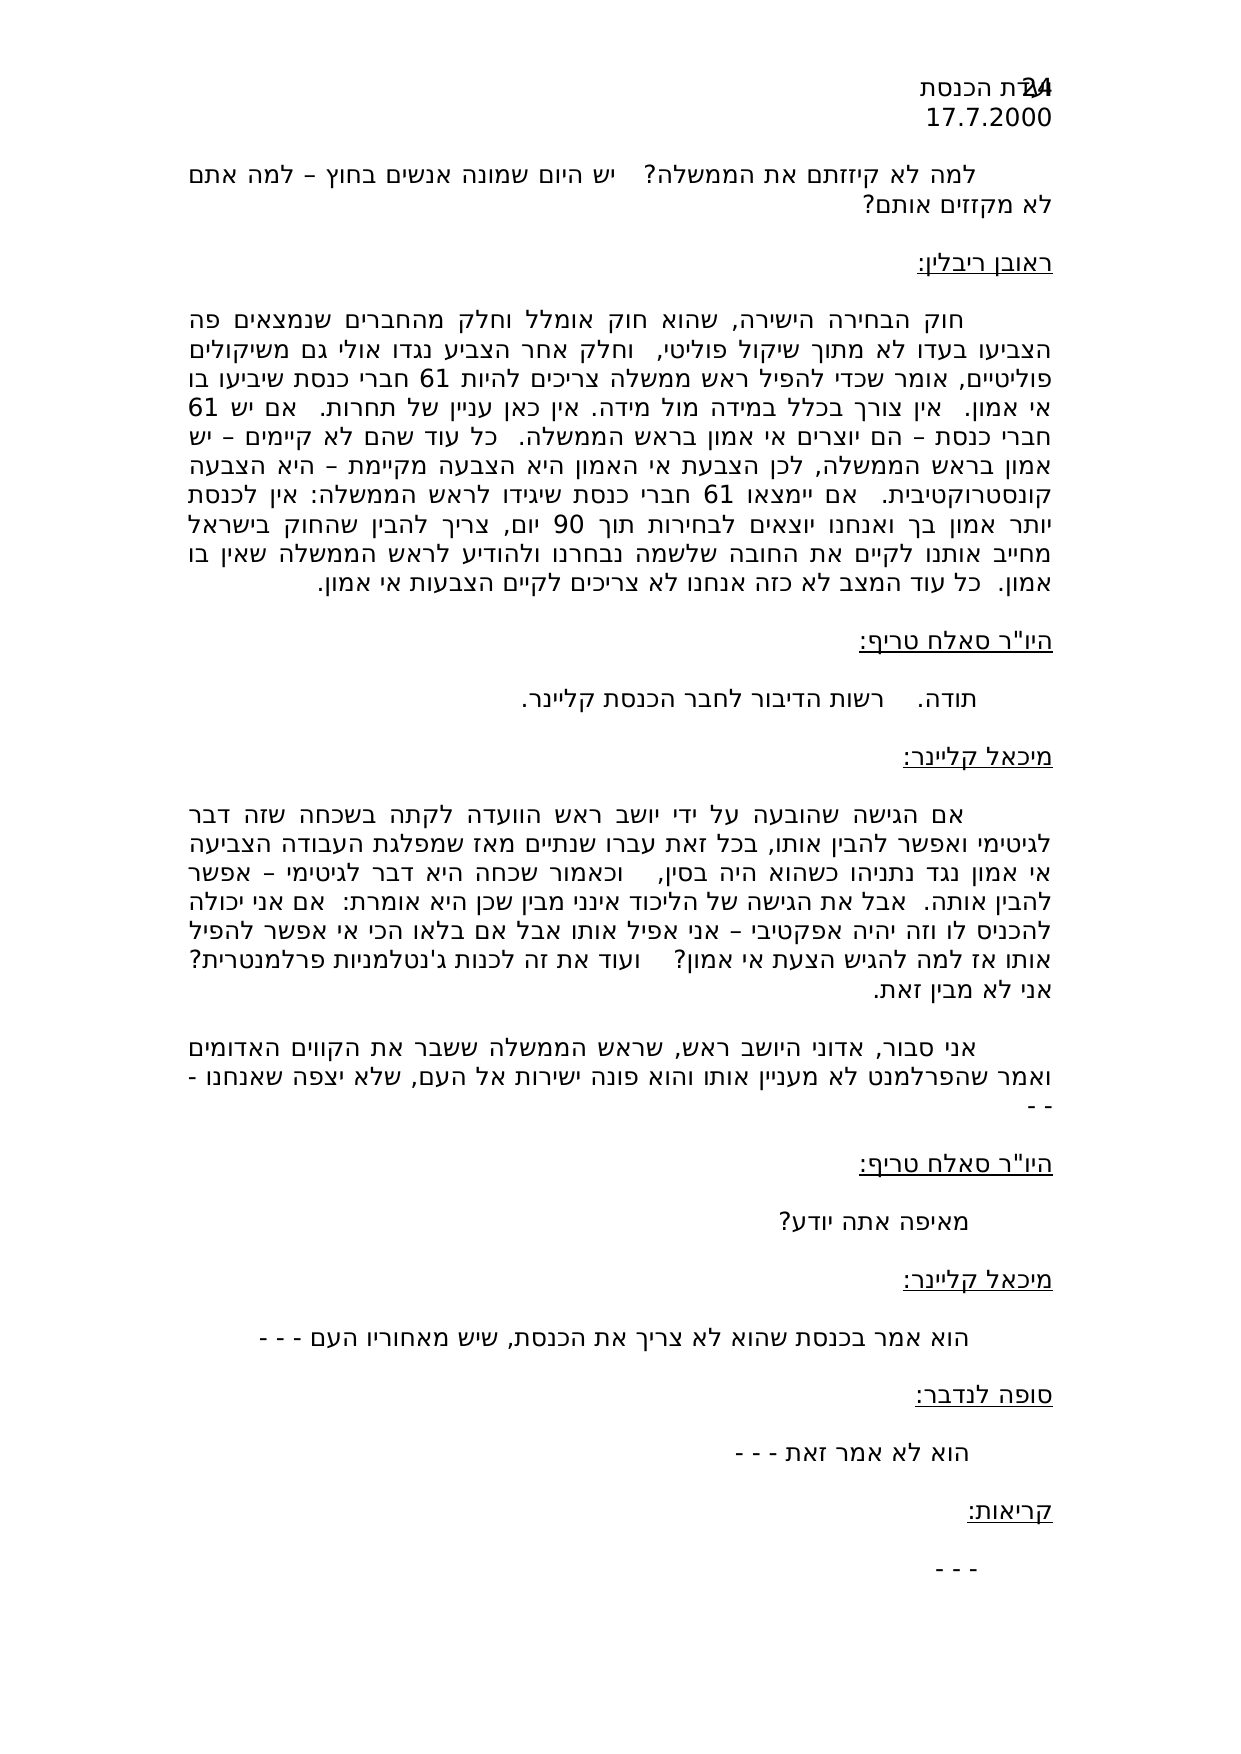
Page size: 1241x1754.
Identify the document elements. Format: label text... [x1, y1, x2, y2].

text הוא לא אמר זאת - - - [187, 1438, 1053, 1468]
text סופה לנדבר: [187, 1381, 1053, 1410]
text הוא אמר בכנסת שהוא לא צריך את הכנסת, שיש מאחוריו העם - - - [187, 1323, 1053, 1352]
text היו"ר סאלח טריף: [187, 626, 1053, 655]
text מיכאל קליינר: [187, 1265, 1053, 1294]
text למה לא קיזזתם את הממשלה? יש היום שמונה אנשים בחוץ – למה אתם לא מקזזים אותם? [187, 161, 1053, 219]
text חוק הבחירה הישירה, שהוא חוק אומלל וחלק מהחברים שנמצאים פה הצביעו בעדו לא מתוך שיקול פוליטי, וחלק אחר הצביע נגדו אולי גם משיקולים פוליטיים, אומר שכדי להפיל ראש ממשלה צריכים להיות 61 חברי כנסת שיביעו בו אי אמון. אין צורך בכלל במידה מול מידה. אין כאן עניין של תחרות. אם יש 61 חברי כנסת – הם יוצרים אי אמון בראש הממשלה. כל עוד שהם לא קיימים – יש אמון בראש הממשלה, לכן הצבעת אי האמון היא הצבעה מקיימת – היא הצבעה קונסטרוקטיבית. אם יימצאו 61 חברי כנסת שיגידו לראש הממשלה: אין לכנסת יותר אמון בך ואנחנו יוצאים לבחירות תוך 90 יום, צריך להבין שהחוק בישראל מחייב אותנו לקיים את החובה שלשמה נבחרנו ולהודיע לראש הממשלה שאין בו אמון. כל עוד המצב לא כזה אנחנו לא צריכים לקיים הצבעות אי אמון. [187, 306, 1053, 597]
text ראובן ריבלין: [187, 248, 1053, 277]
text קריאות: [187, 1496, 1053, 1526]
text היו"ר סאלח טריף: [187, 1149, 1053, 1178]
text מיכאל קליינר: [187, 742, 1053, 771]
text אם הגישה שהובעה על ידי יושב ראש הוועדה לקתה בשכחה שזה דבר לגיטימי ואפשר להבין אותו, בכל זאת עברו שנתיים מאז שמפלגת העבודה הצביעה אי אמון נגד נתניהו כשהוא היה בסין, וכאמור שכחה היא דבר לגיטימי – אפשר להבין אותה. אבל את הגישה של הליכוד אינני מבין שכן היא אומרת: אם אני יכולה להכניס לו וזה יהיה אפקטיבי – אני אפיל אותו אבל אם בלאו הכי אי אפשר להפיל אותו אז למה להגיש הצעת אי אמון? ועוד את זה לכנות ג'נטלמניות פרלמנטרית? אני לא מבין זאת. [187, 800, 1053, 1004]
text תודה. רשות הדיבור לחבר הכנסת קליינר. [187, 684, 1053, 713]
text - - - [187, 1554, 1053, 1583]
text אני סבור, אדוני היושב ראש, שראש הממשלה ששבר את הקווים האדומים ואמר שהפרלמנט לא מעניין אותו והוא פונה ישירות אל העם, שלא יצפה שאנחנו - - - [187, 1033, 1053, 1120]
text מאיפה אתה יודע? [187, 1207, 1053, 1236]
